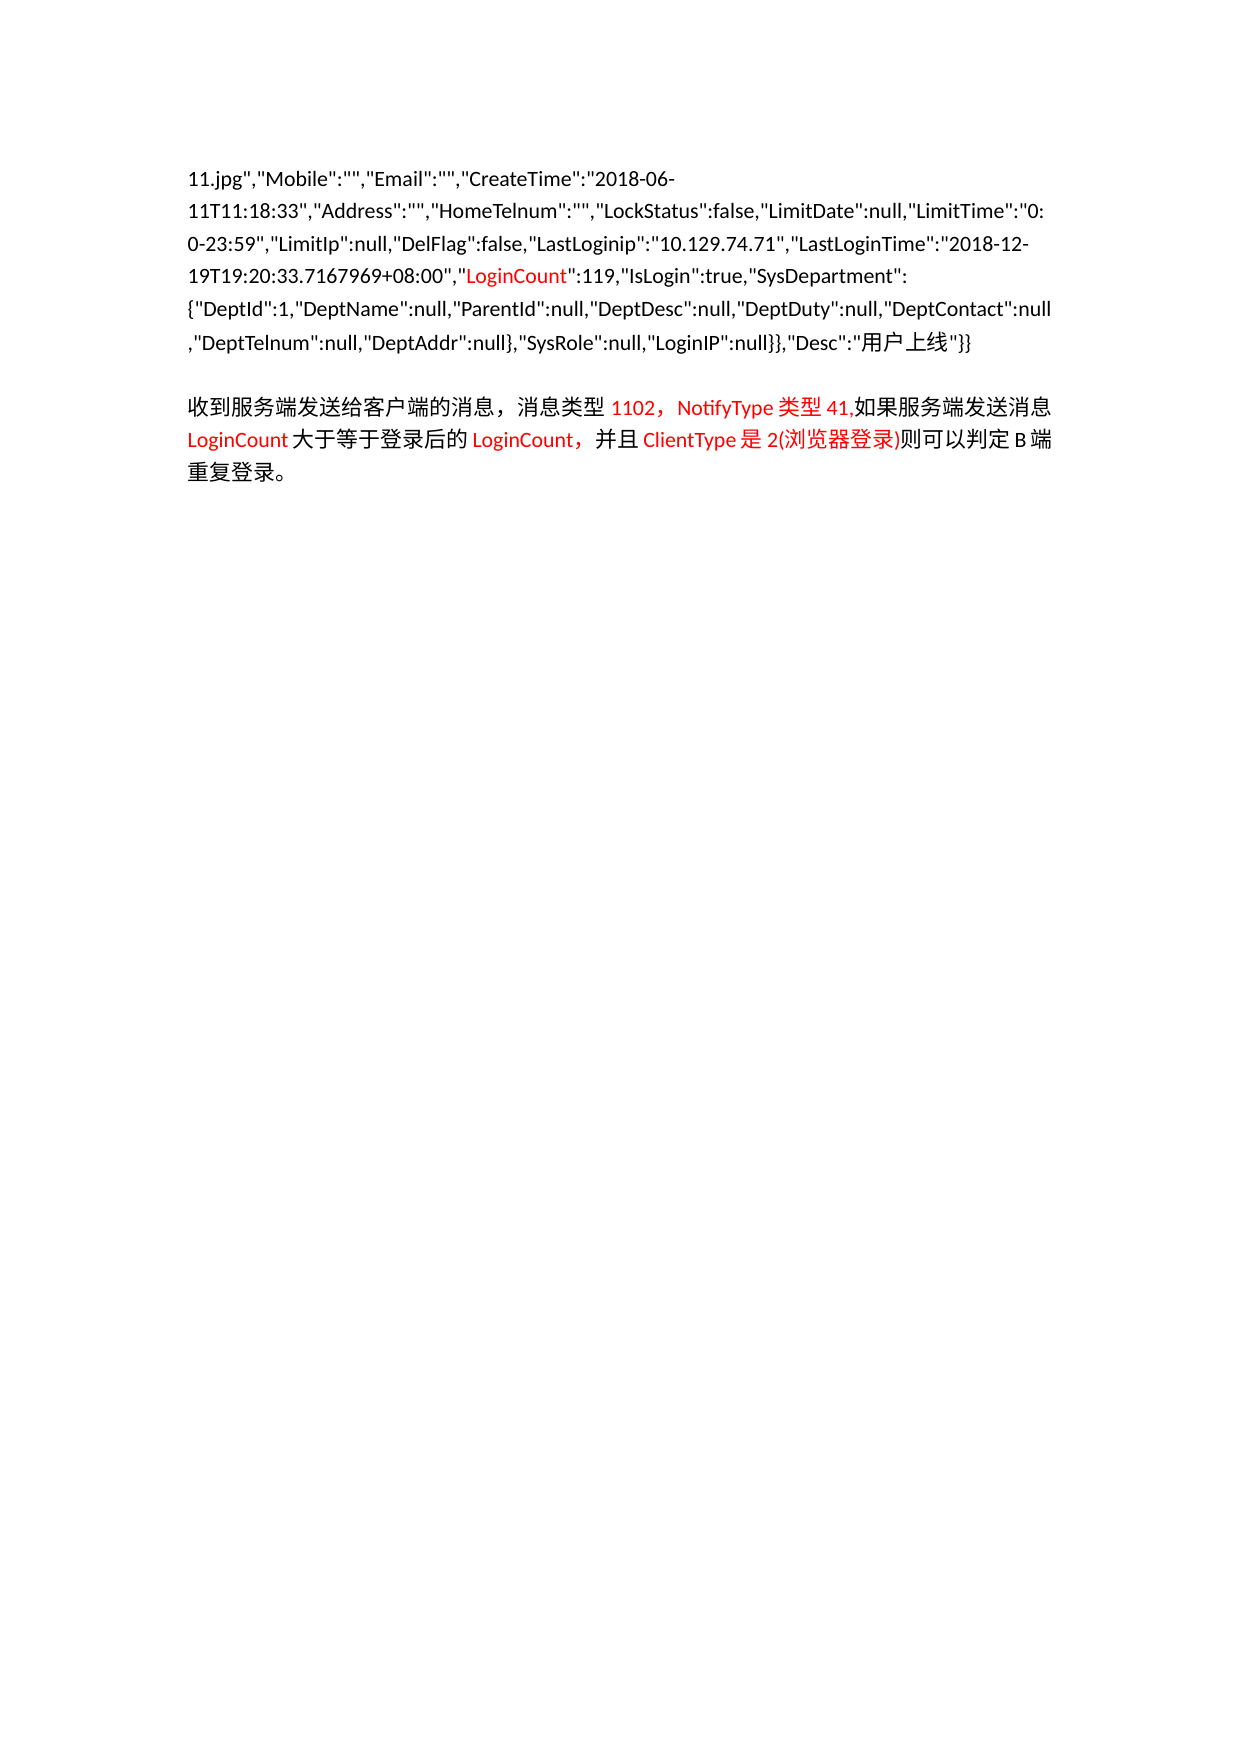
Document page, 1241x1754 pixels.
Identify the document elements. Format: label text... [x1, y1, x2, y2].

text 收到服务端发送给客户端的消息，消息类型1102，NotifyType类型41,如果服务端发送消息LoginCount大于等于登录后的LoginCount，并且ClientType是2(浏览器登录)则可以判定B端重复登录。 [187, 389, 1053, 487]
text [187, 162, 1053, 357]
